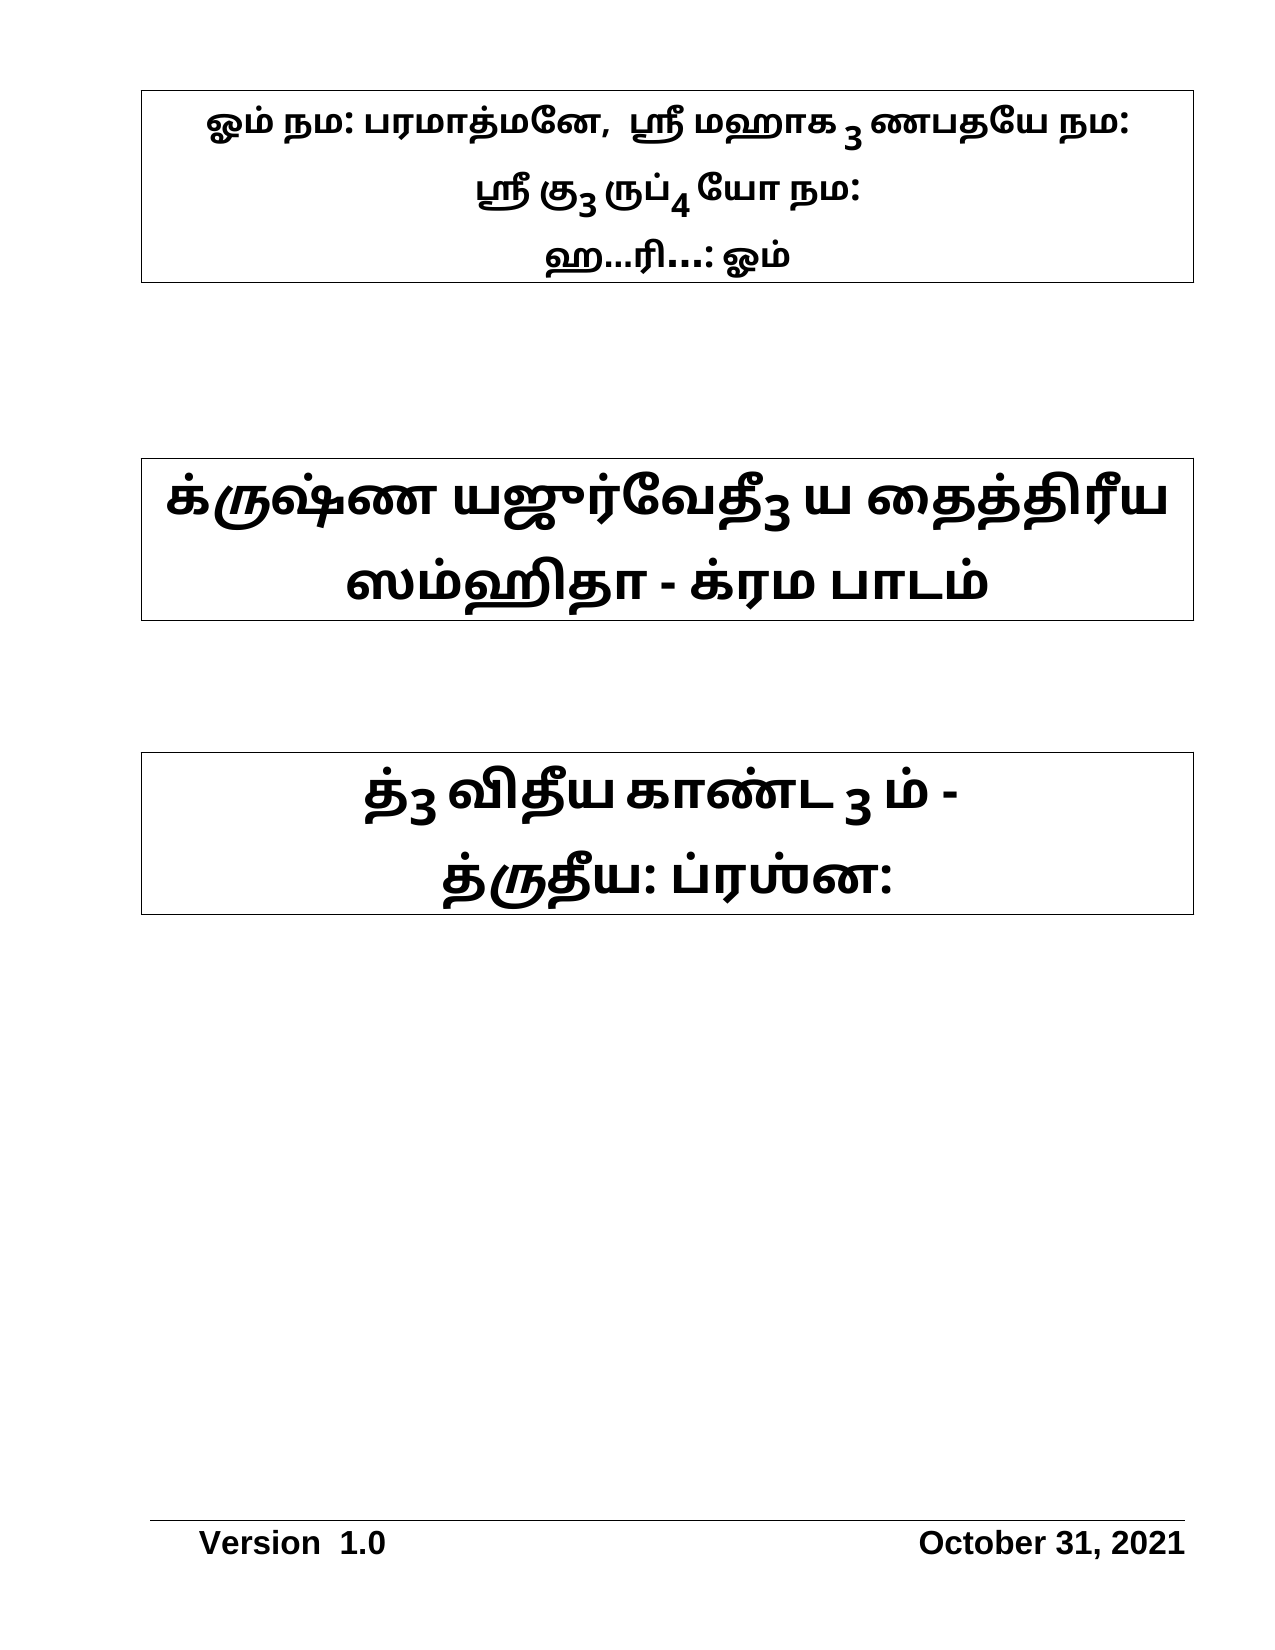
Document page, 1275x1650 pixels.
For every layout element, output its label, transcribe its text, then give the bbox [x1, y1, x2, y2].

text த்3விதீய காண்ட3ம் - த்ருதீய: ப்ரஶ்ன: [142, 753, 1193, 914]
text ஹ…ரி…: ஓம் [142, 224, 1193, 282]
text ஶ்ரீ கு3ருப்4யோ நம: [150, 160, 1185, 224]
text ஓம் நம: பரமாத்மனே, ஶ்ரீ மஹாக3ணபதயே நம: [142, 91, 1193, 160]
text க்ருஷ்ண யஜுர்‍வேதீ3ய தைத்திரீய ஸம்ஹிதா - க்ரம பாடம் [142, 459, 1193, 620]
